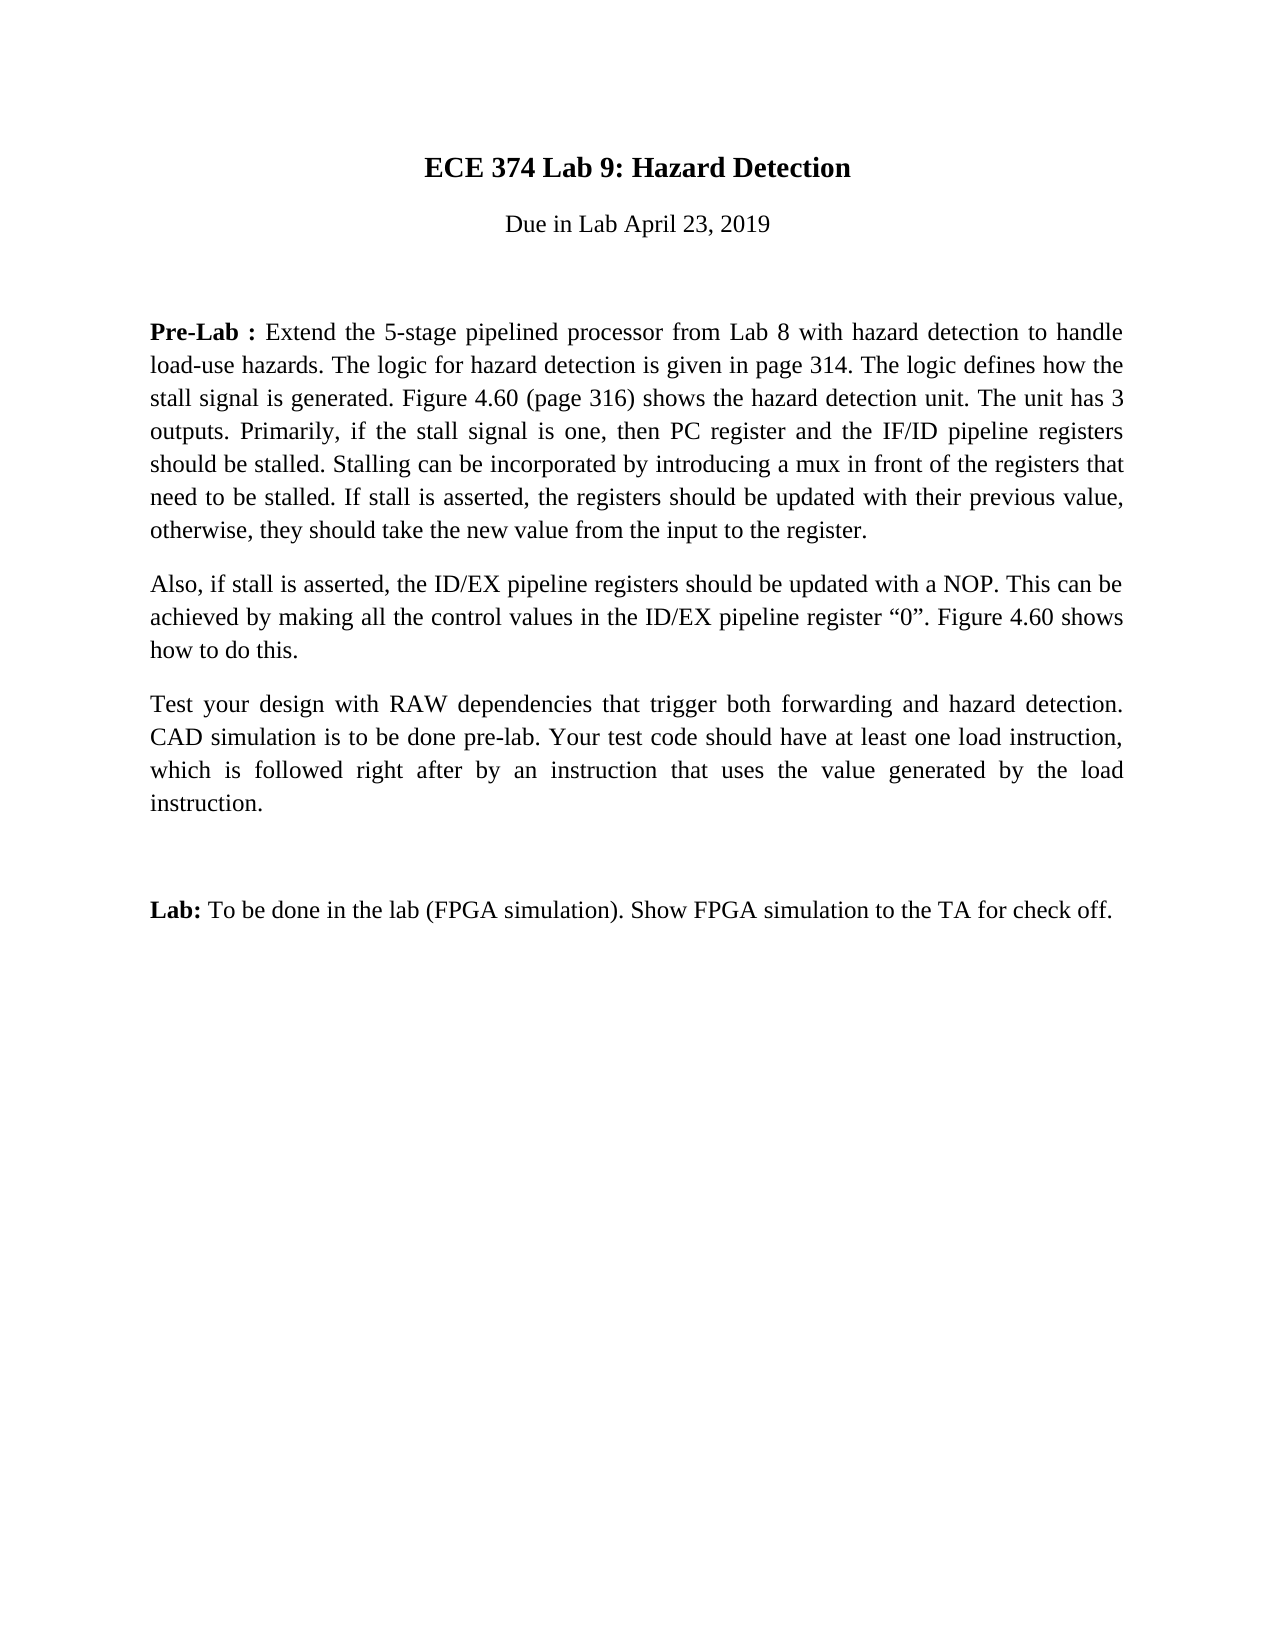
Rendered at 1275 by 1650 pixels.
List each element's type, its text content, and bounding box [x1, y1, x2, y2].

text Test your design with RAW dependencies that trigger both forwarding and hazard detection. CAD simulation is to be done pre-lab. Your test code should have at least one load instruction, which is followed right after by an instruction that uses the value generated by the load instruction. [150, 689, 1125, 817]
text Lab: To be done in the lab (FPGA simulation). Show FPGA simulation to the TA for check off. [150, 895, 1125, 924]
text ECE 374 Lab 9: Hazard Detection [150, 150, 1125, 183]
text Pre-Lab : Extend the 5-stage pipelined processor from Lab 8 with hazard detection to handle load-use hazards. The logic for hazard detection is given in page 314. The logic defines how the stall signal is generated. Figure 4.60 (page 316) shows the hazard detection unit. The unit has 3 outputs. Primarily, if the stall signal is one, then PC register and the IF/ID pipeline registers should be stalled. Stalling can be incorporated by introducing a mux in front of the registers that need to be stalled. If stall is asserted, the registers should be updated with their previous value, otherwise, they should take the new value from the input to the register. [150, 317, 1125, 544]
text Due in Lab April 23, 2019 [150, 209, 1125, 238]
text Also, if stall is asserted, the ID/EX pipeline registers should be updated with a NOP. This can be achieved by making all the control values in the ID/EX pipeline register “0”. Figure 4.60 shows how to do this. [150, 569, 1125, 664]
